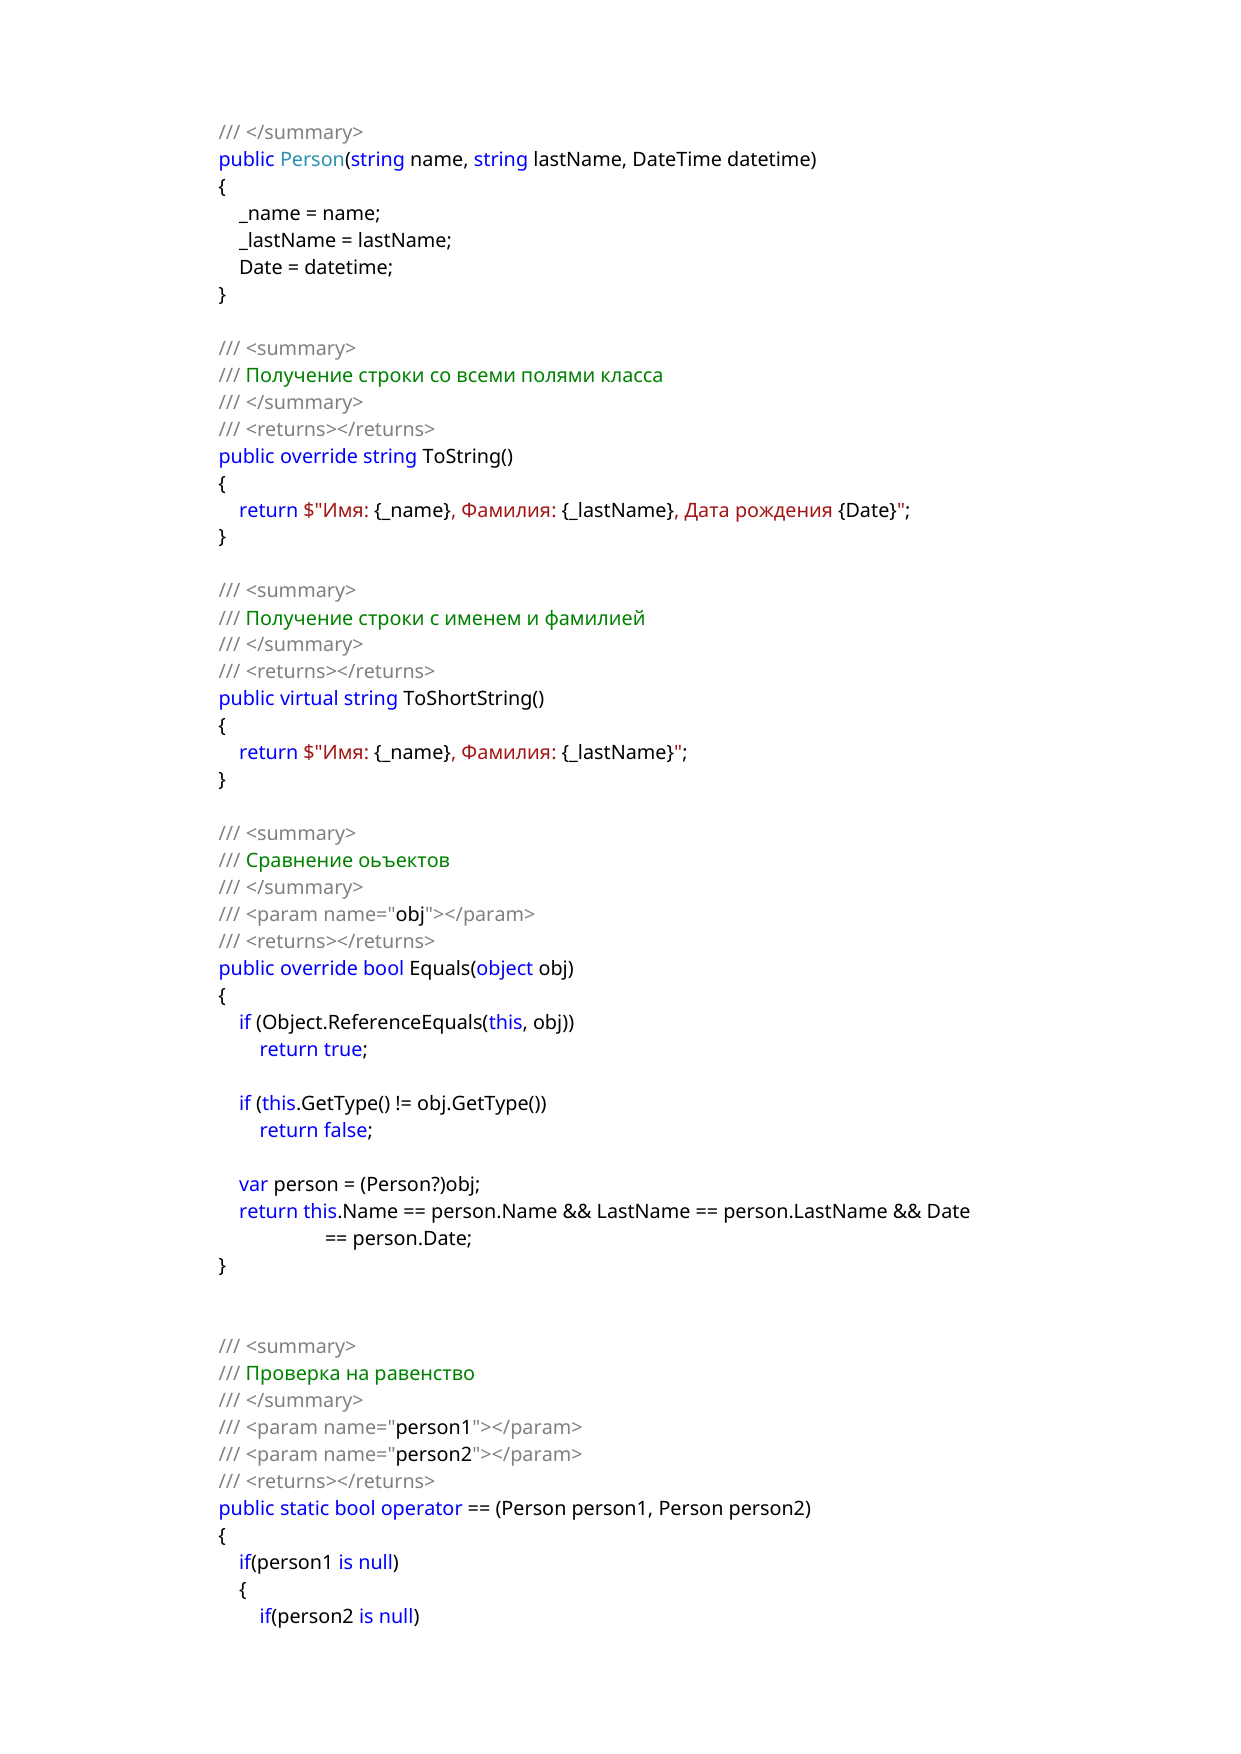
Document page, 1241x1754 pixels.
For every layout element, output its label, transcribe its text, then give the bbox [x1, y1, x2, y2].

text public virtual string ToShortString() [177, 685, 1152, 712]
text /// </summary> [177, 388, 1152, 415]
text _name = name; [177, 199, 1152, 226]
text { [177, 712, 1152, 739]
text /// Сравнение оьъектов [177, 847, 1152, 873]
text } [177, 766, 1152, 793]
text /// <summary> [177, 819, 1152, 847]
text == person.Date; [251, 1224, 1152, 1251]
text return $"Имя: {_name}, Фамилия: {_lastName}"; [177, 739, 1152, 766]
text { [177, 469, 1152, 496]
text _lastName = lastName; [177, 226, 1152, 253]
text /// <returns></returns> [177, 1467, 1152, 1494]
text if(person1 is null) [177, 1548, 1152, 1575]
text /// </summary> [177, 1386, 1152, 1413]
text { [177, 1521, 1152, 1548]
text /// Получение строки с именем и фамилией [177, 604, 1152, 631]
text public Person(string name, string lastName, DateTime datetime) [177, 145, 1152, 172]
text /// <param name="person1"></param> [177, 1413, 1152, 1440]
text } [177, 1251, 1152, 1278]
text /// <summary> [177, 577, 1152, 604]
text /// </summary> [177, 118, 1152, 145]
text { [177, 1575, 1152, 1602]
text public override string ToString() [177, 442, 1152, 469]
text if (this.GetType() != obj.GetType()) [177, 1089, 1152, 1116]
text Date = datetime; [177, 253, 1152, 280]
text } [177, 280, 1152, 307]
text return false; [177, 1116, 1152, 1143]
text public static bool operator == (Person person1, Person person2) [177, 1494, 1152, 1521]
text /// Получение строки со всеми полями класса [177, 361, 1152, 388]
text return this.Name == person.Name && LastName == person.LastName && Date [177, 1197, 1152, 1224]
text if (Object.ReferenceEquals(this, obj)) [177, 1008, 1152, 1035]
text var person = (Person?)obj; [177, 1170, 1152, 1197]
text /// <summary> [177, 334, 1152, 361]
text /// Проверка на равенство [177, 1359, 1152, 1386]
text return true; [177, 1035, 1152, 1062]
text } [177, 523, 1152, 550]
text /// <summary> [177, 1332, 1152, 1359]
text /// <returns></returns> [177, 415, 1152, 442]
text { [177, 172, 1152, 199]
text /// <returns></returns> [177, 658, 1152, 685]
text return $"Имя: {_name}, Фамилия: {_lastName}, Дата рождения {Date}"; [177, 496, 1152, 523]
text if(person2 is null) [177, 1602, 1152, 1629]
text /// <param name="obj"></param> [177, 901, 1152, 927]
text /// <param name="person2"></param> [177, 1440, 1152, 1467]
text /// <returns></returns> [177, 927, 1152, 954]
text /// </summary> [177, 873, 1152, 901]
text public override bool Equals(object obj) [177, 954, 1152, 981]
text /// </summary> [177, 631, 1152, 658]
text { [177, 981, 1152, 1008]
